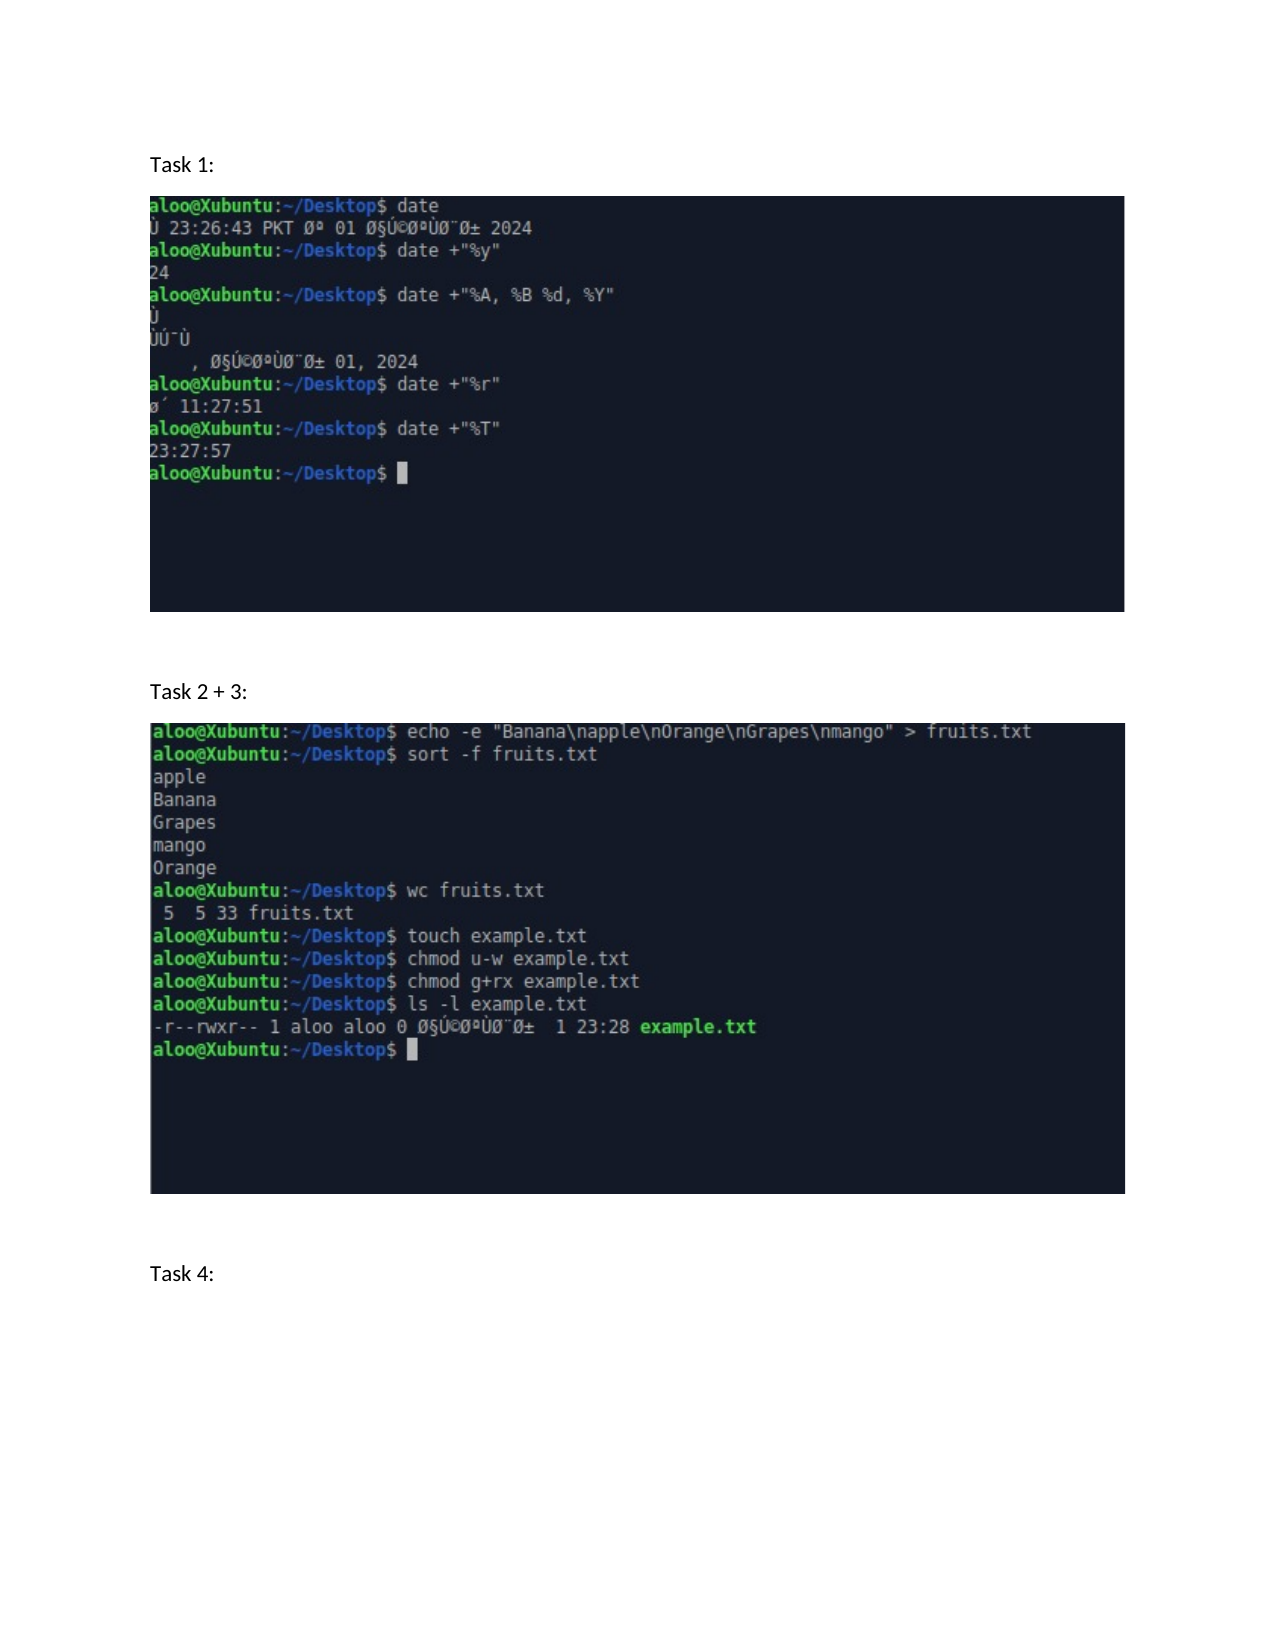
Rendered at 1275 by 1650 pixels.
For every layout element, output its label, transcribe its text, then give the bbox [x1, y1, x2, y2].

picture [150, 196, 1125, 612]
picture [150, 723, 1125, 1194]
text Task 1: [150, 150, 1125, 178]
text Task 2 + 3: [150, 677, 1125, 705]
text Task 4: [150, 1259, 1125, 1288]
